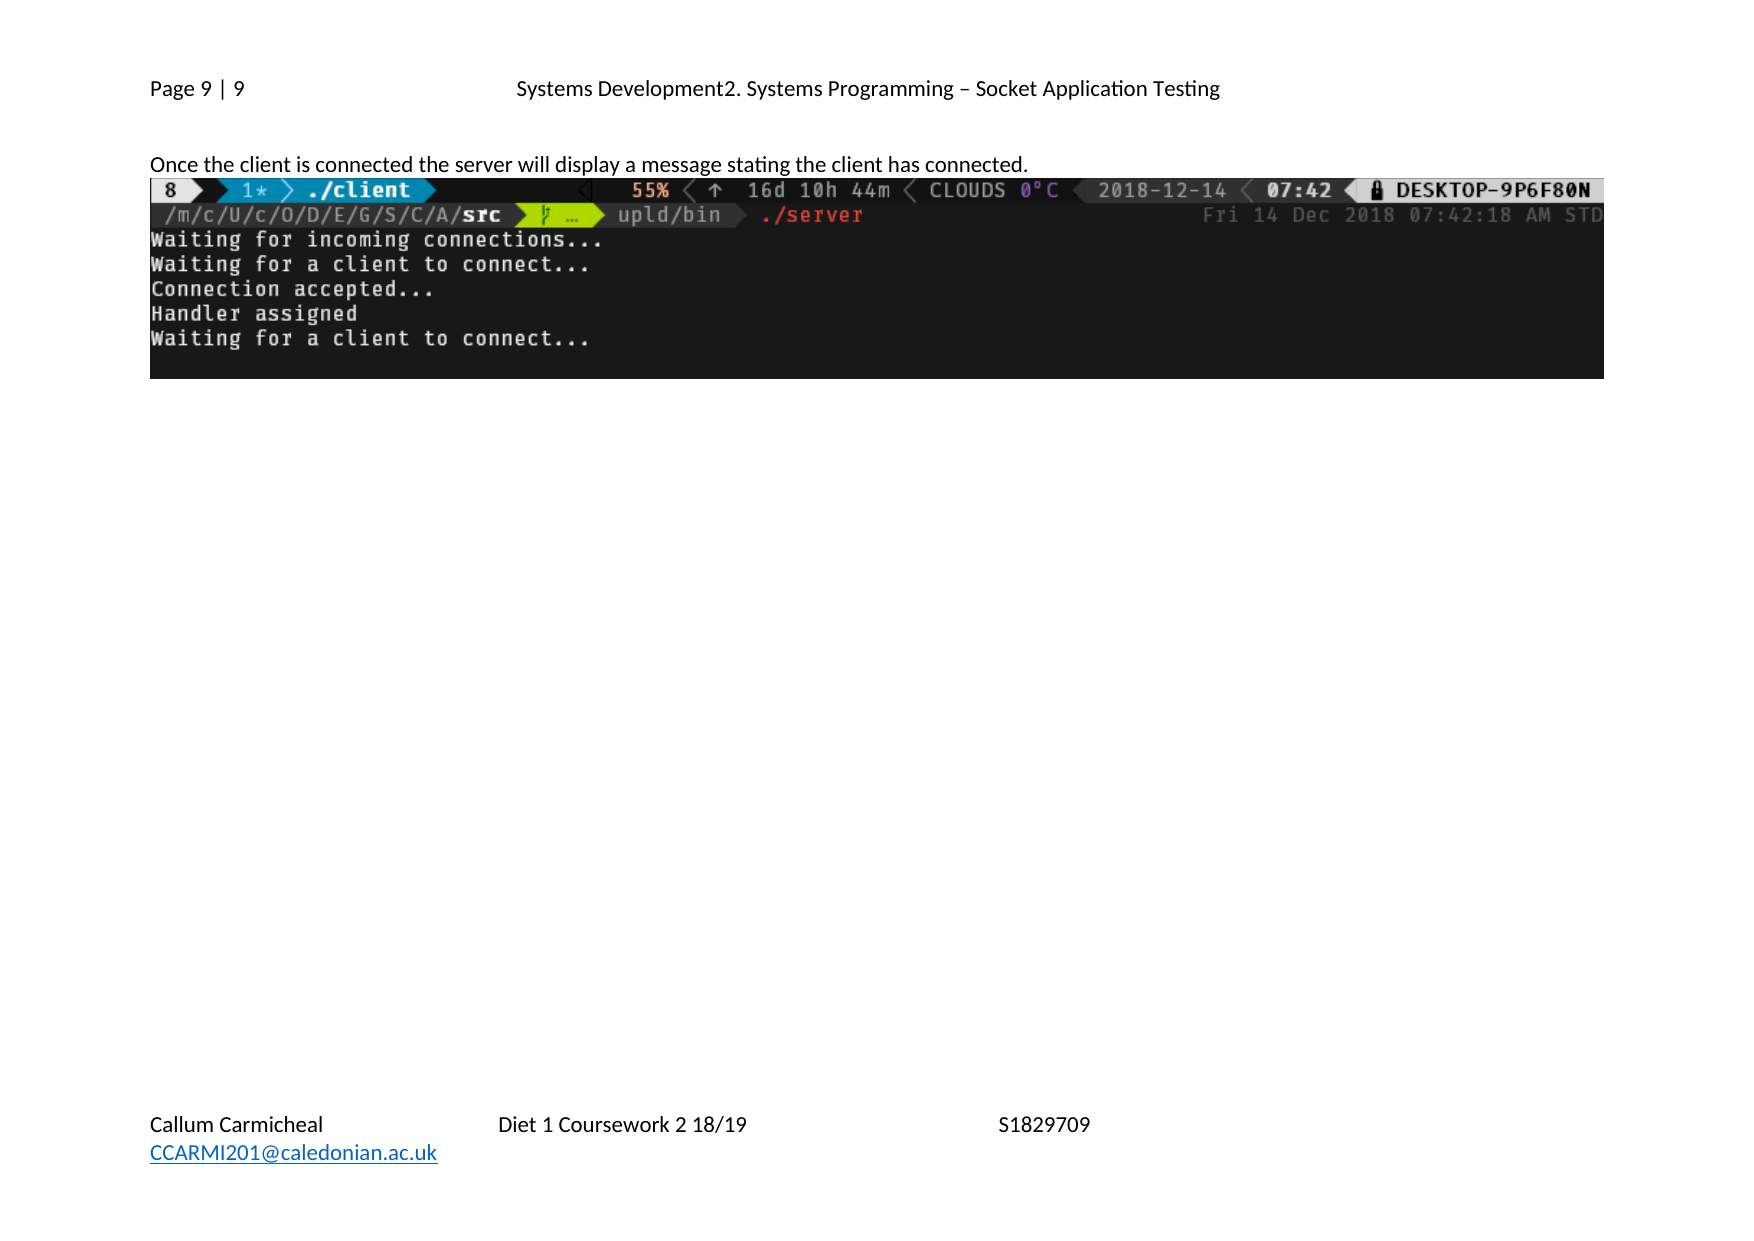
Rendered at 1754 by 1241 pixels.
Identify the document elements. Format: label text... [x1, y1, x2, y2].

picture [348, 181, 357, 197]
picture [374, 186, 383, 197]
picture [257, 186, 266, 195]
picture [150, 178, 1604, 379]
picture [244, 183, 251, 197]
picture [322, 182, 332, 200]
picture [386, 186, 396, 197]
text Once the client is connected the server will display a message stating the client has connected. [150, 150, 1604, 178]
picture [335, 186, 344, 197]
picture [400, 183, 409, 197]
picture [281, 178, 293, 194]
picture [361, 182, 370, 197]
